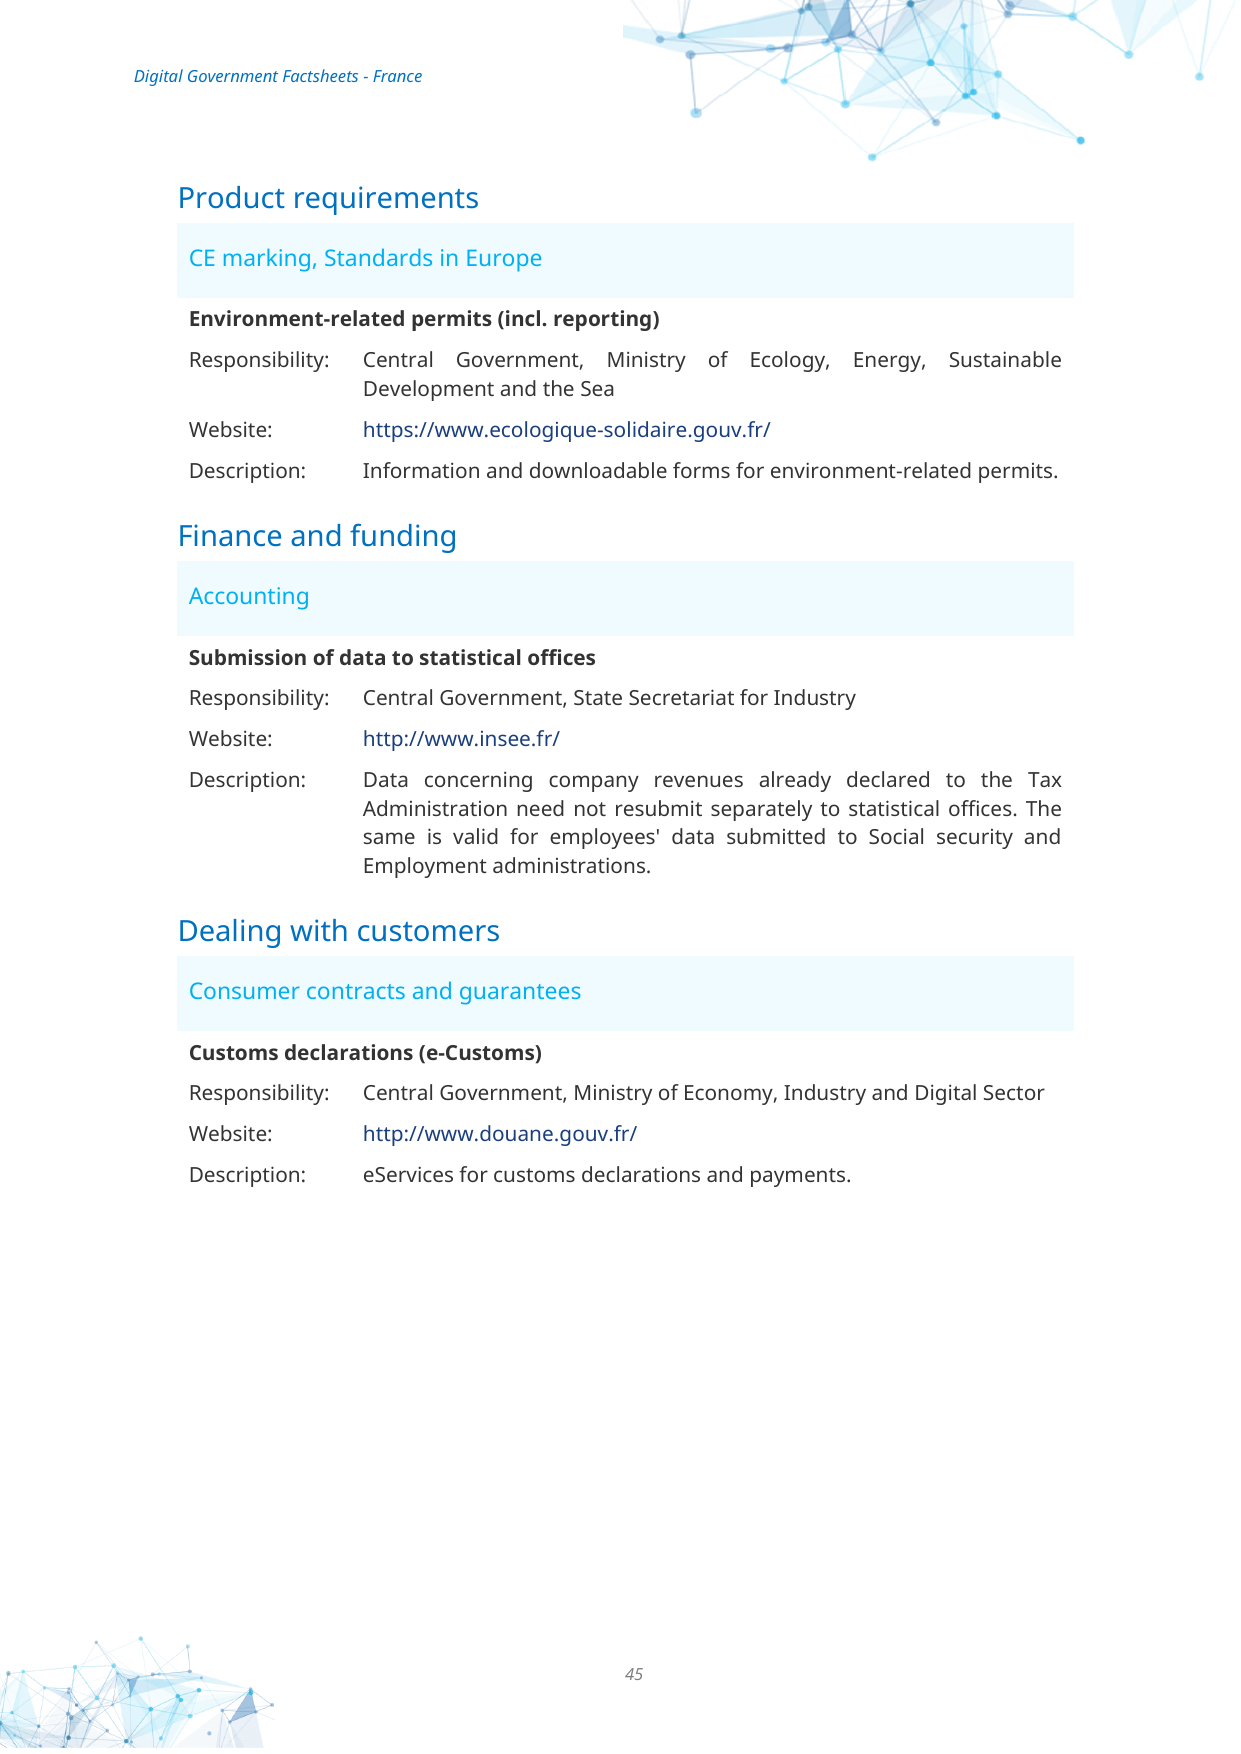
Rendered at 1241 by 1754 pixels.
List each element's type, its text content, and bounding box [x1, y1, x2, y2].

subtitle Dealing with customers [177, 910, 1092, 950]
table_cell Information and downloadable forms for environment-related permits. [351, 450, 1074, 490]
table_cell Data concerning company revenues already declared to the Tax Administration need not resubmit separately to statistical offices. The same is valid for employees' data submitted to Social security and Employment administrations. [351, 759, 1074, 885]
table_cell Central Government, Ministry of Ecology, Energy, Sustainable Development and the Sea [351, 339, 1074, 408]
table_cell Description: [177, 1154, 351, 1195]
table_cell Environment-related permits (incl. reporting) [177, 298, 1074, 339]
subtitle Finance and funding [177, 515, 1092, 555]
table_cell http://www.insee.fr/ [351, 718, 1074, 759]
table_header CE marking, Standards in Europe [177, 223, 1074, 298]
table_cell Description: [177, 759, 351, 885]
table_cell Responsibility: [177, 339, 351, 408]
table_cell Website: [177, 718, 351, 759]
table_cell Website: [177, 1113, 351, 1154]
table_cell Responsibility: [177, 1072, 351, 1113]
table_cell Customs declarations (e-Customs) [177, 1031, 1074, 1072]
table_header Accounting [177, 561, 1074, 636]
table_cell eServices for customs declarations and payments. [351, 1154, 1074, 1195]
table_cell Responsibility: [177, 677, 351, 718]
table_cell http://www.douane.gouv.fr/ [351, 1113, 1074, 1154]
table_header Consumer contracts and guarantees [177, 956, 1074, 1031]
table_cell Description: [177, 450, 351, 490]
table_cell Website: [177, 409, 351, 449]
table_cell Central Government, Ministry of Economy, Industry and Digital Sector [351, 1072, 1074, 1113]
table_cell Submission of data to statistical offices [177, 636, 1074, 677]
table_cell Central Government, State Secretariat for Industry [351, 677, 1074, 718]
subtitle Product requirements [177, 177, 1092, 217]
table_cell https://www.ecologique-solidaire.gouv.fr/ [351, 409, 1074, 449]
